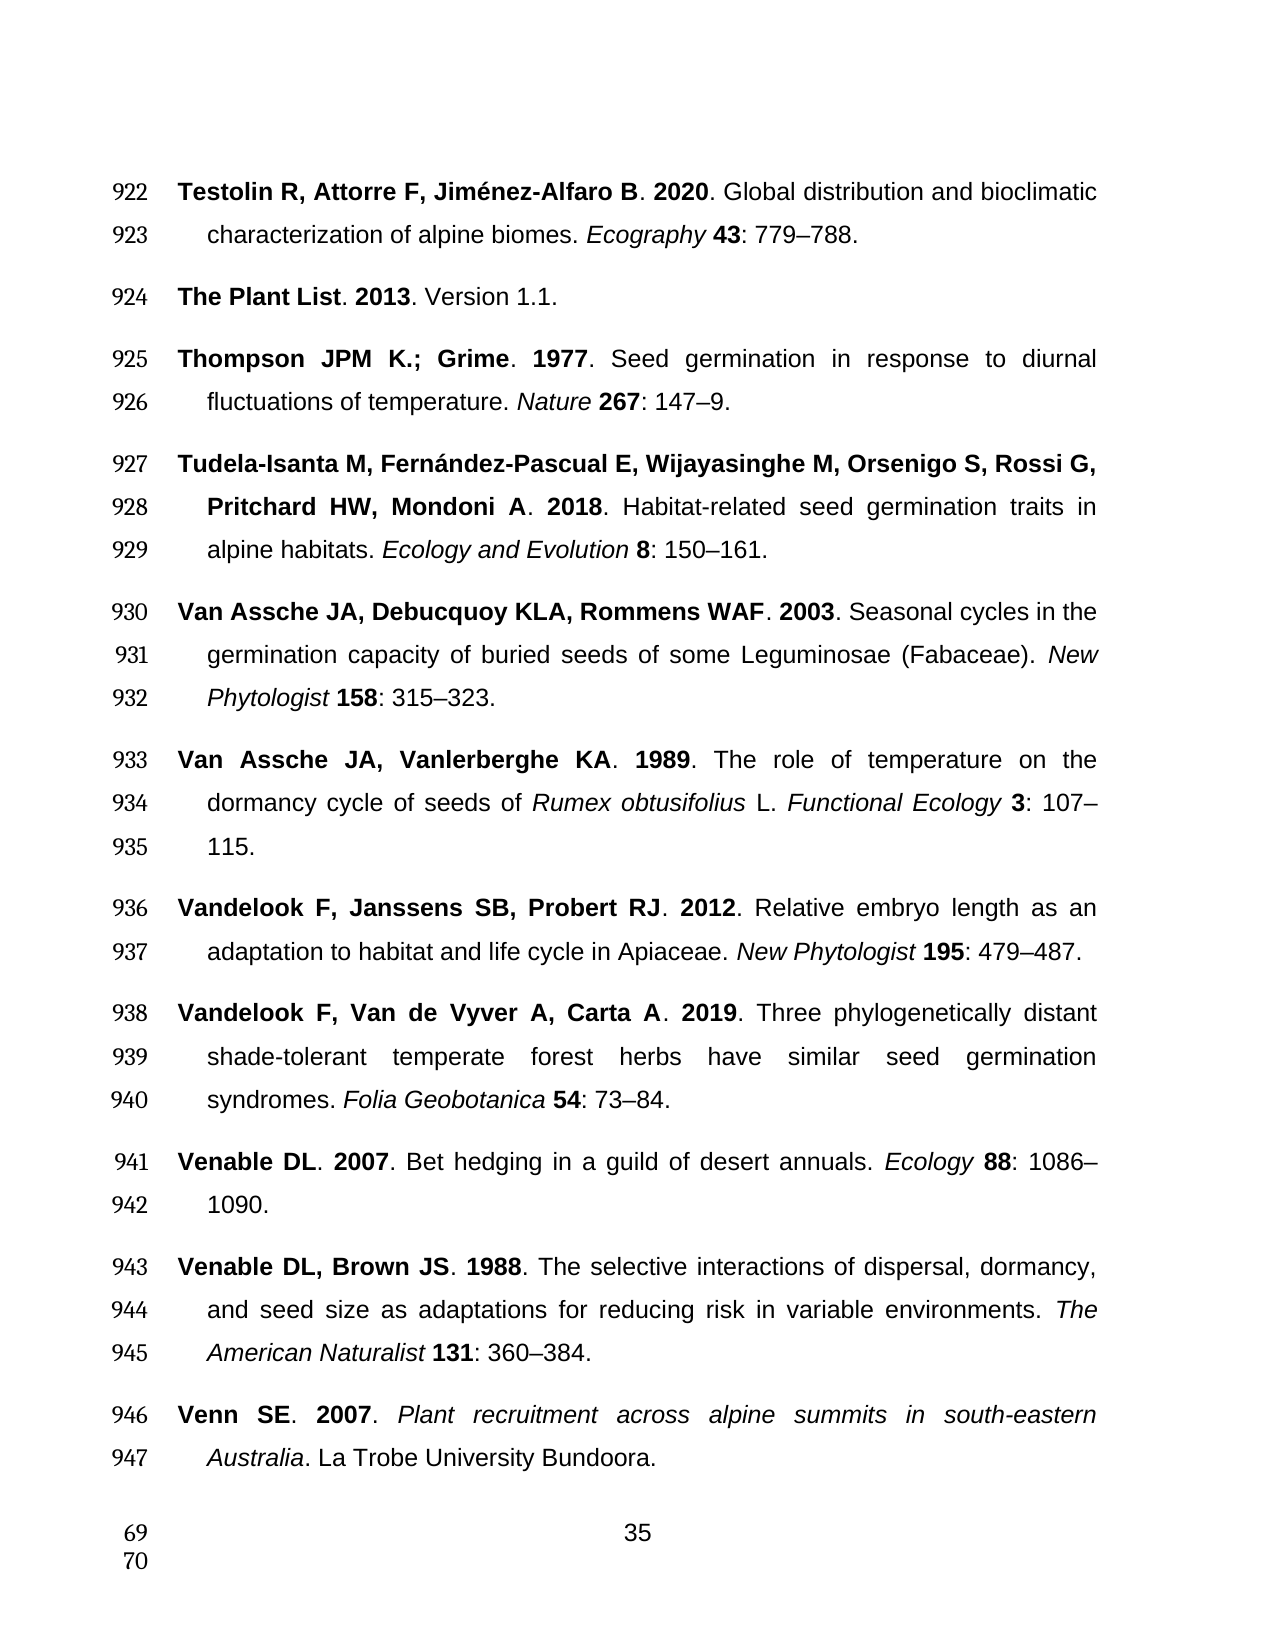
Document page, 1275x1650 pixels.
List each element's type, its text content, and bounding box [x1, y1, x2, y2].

text Vandelook F, Janssens SB, Probert RJ. 2012. Relative embryo length as an adaptation to habitat and life cycle in Apiaceae. New Phytologist 195: 479–487. [177, 893, 1098, 965]
text Testolin R, Attorre F, Jiménez-Alfaro B. 2020. Global distribution and bioclimatic characterization of alpine biomes. Ecography 43: 779–788. [177, 177, 1098, 249]
text Venn SE. 2007. Plant recruitment across alpine summits in south-eastern Australia. La Trobe University Bundoora. [177, 1400, 1098, 1472]
text Venable DL. 2007. Bet hedging in a guild of desert annuals. Ecology 88: 1086–1090. [177, 1147, 1098, 1218]
text The Plant List. 2013. Version 1.1. [177, 282, 1098, 311]
text Vandelook F, Van de Vyver A, Carta A. 2019. Three phylogenetically distant shade-tolerant temperate forest herbs have similar seed germination syndromes. Folia Geobotanica 54: 73–84. [177, 998, 1098, 1113]
text Van Assche JA, Debucquoy KLA, Rommens WAF. 2003. Seasonal cycles in the germination capacity of buried seeds of some Leguminosae (Fabaceae). New Phytologist 158: 315–323. [177, 597, 1098, 712]
text Venable DL, Brown JS. 1988. The selective interactions of dispersal, dormancy, and seed size as adaptations for reducing risk in variable environments. The American Naturalist 131: 360–384. [177, 1252, 1098, 1367]
text Van Assche JA, Vanlerberghe KA. 1989. The role of temperature on the dormancy cycle of seeds of Rumex obtusifolius L. Functional Ecology 3: 107–115. [177, 745, 1098, 860]
text Thompson JPM K.; Grime. 1977. Seed germination in response to diurnal fluctuations of temperature. Nature 267: 147–9. [177, 344, 1098, 416]
text Tudela-Isanta M, Fernández-Pascual E, Wijayasinghe M, Orsenigo S, Rossi G, Pritchard HW, Mondoni A. 2018. Habitat-related seed germination traits in alpine habitats. Ecology and Evolution 8: 150–161. [177, 449, 1098, 564]
